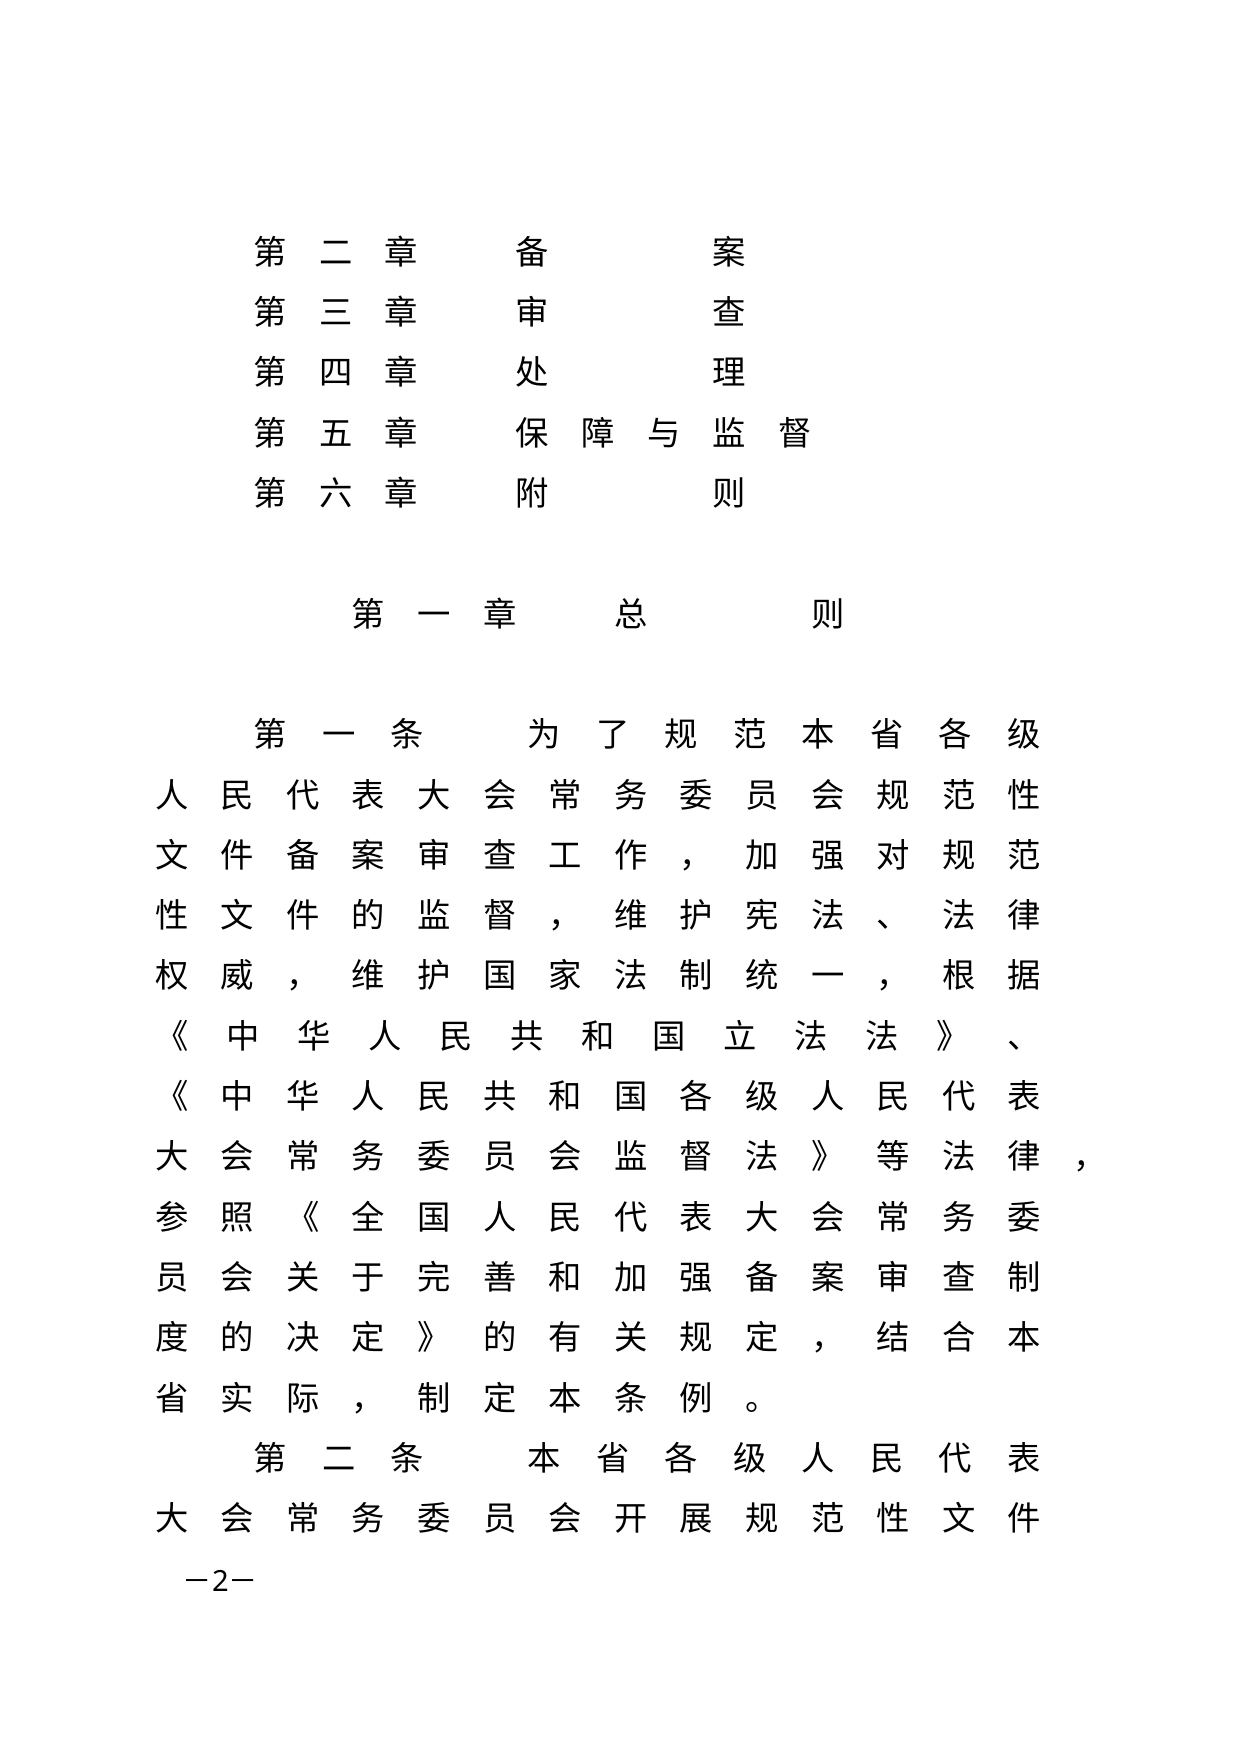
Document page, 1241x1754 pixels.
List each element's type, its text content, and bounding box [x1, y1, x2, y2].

text 第一条 为了规范本省各级人民代表大会常务委员会规范性文件备案审查工作，加强对规范性文件的监督，维护宪法、法律权威，维护国家法制统一，根据《中华人民共和国立法法》、《中华人民共和国各级人民代表大会常务委员会监督法》等法律，参照《全国人民代表大会常务委员会关于完善和加强备案审查制度的决定》的有关规定，结合本省实际，制定本条例。 [155, 702, 1073, 1426]
text 第三章 审 查 [221, 280, 1073, 340]
text 第四章 处 理 [221, 340, 1073, 400]
text 第二条 本省各级人民代表大会常务委员会开展规范性文件备案审查工作，适用本条例。 [155, 1426, 1073, 1546]
text 第一章 总 则 [155, 581, 1073, 642]
text 第二章 备 案 [221, 219, 1073, 280]
text 第六章 附 则 [221, 461, 1073, 521]
text 第五章 保障与监督 [221, 400, 1073, 461]
